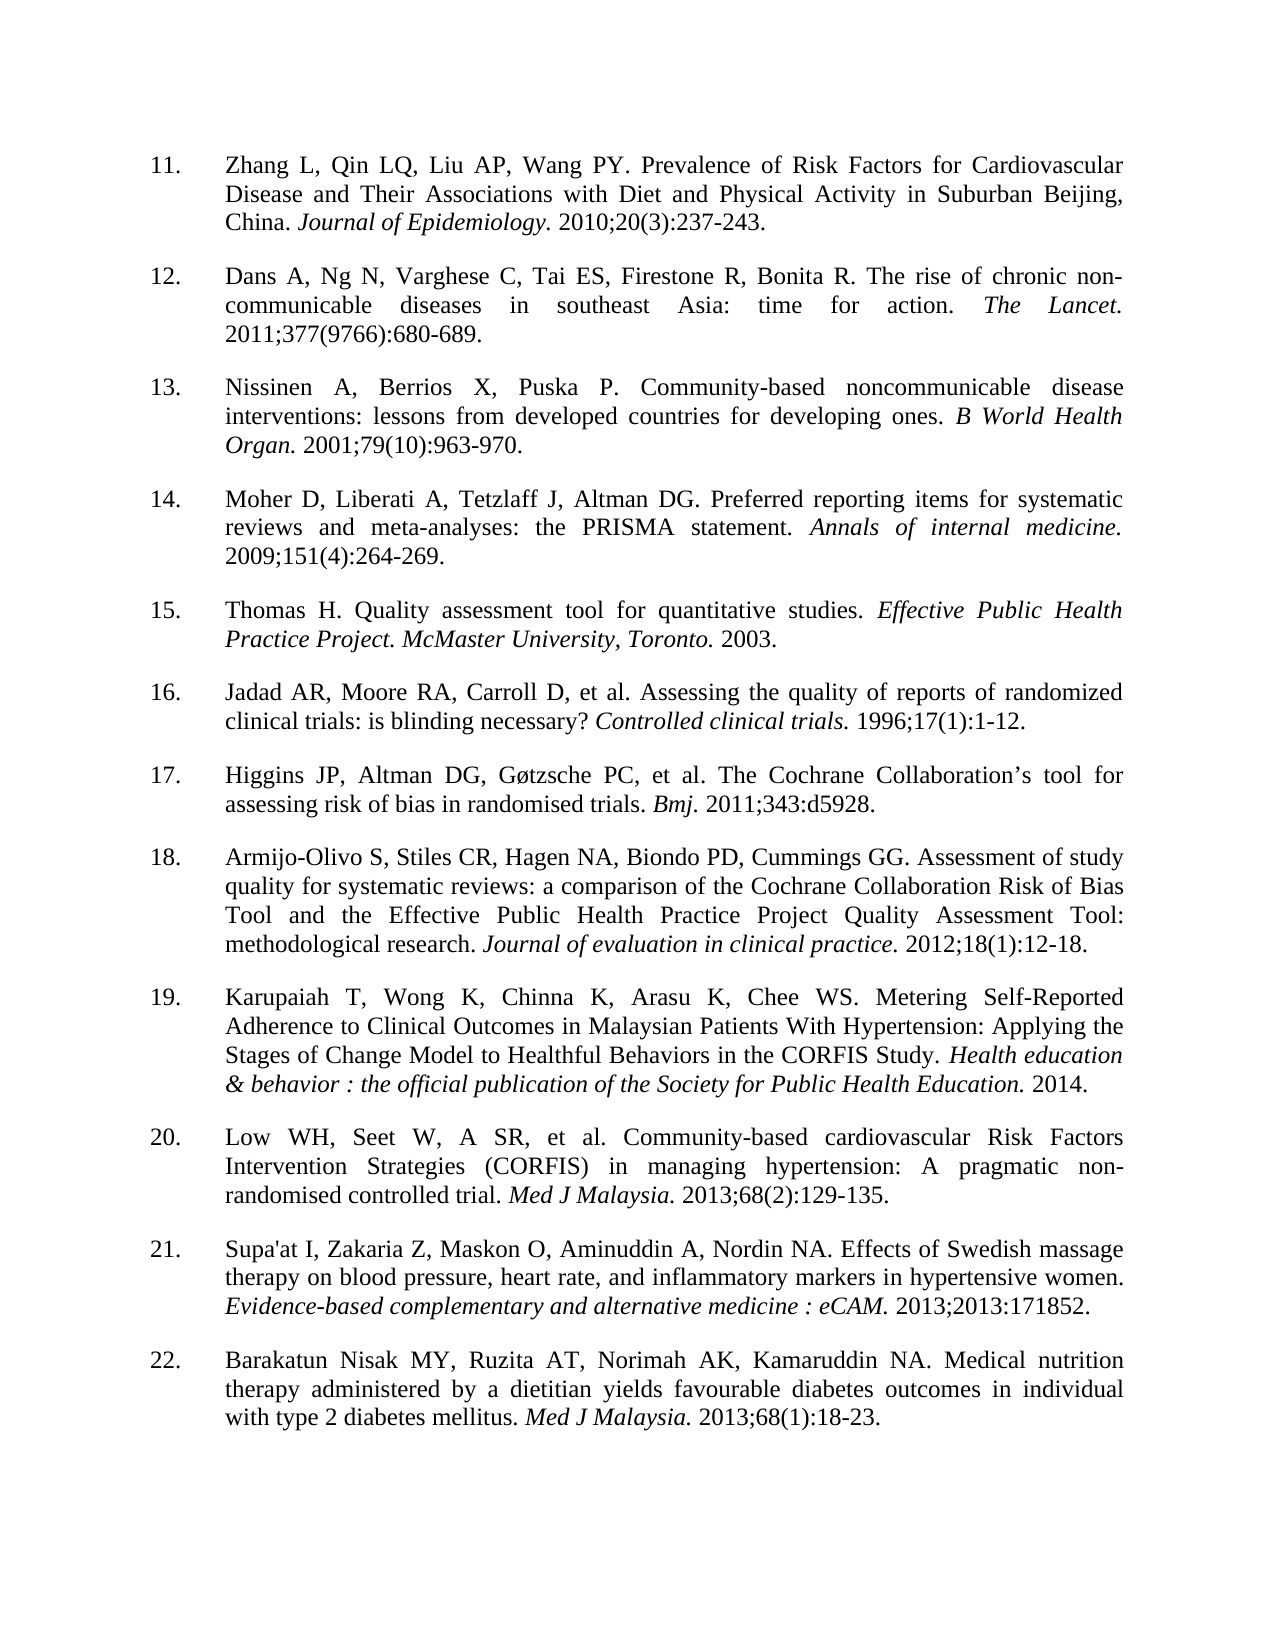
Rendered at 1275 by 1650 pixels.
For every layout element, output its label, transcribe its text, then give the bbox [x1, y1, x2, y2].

text 20. Low WH, Seet W, A SR, et al. Community-based cardiovascular Risk Factors Intervention Strategies (CORFIS) in managing hypertension: A pragmatic non-randomised controlled trial. Med J Malaysia. 2013;68(2):129-135. [150, 1122, 1125, 1209]
text 21. Supa'at I, Zakaria Z, Maskon O, Aminuddin A, Nordin NA. Effects of Swedish massage therapy on blood pressure, heart rate, and inflammatory markers in hypertensive women. Evidence-based complementary and alternative medicine : eCAM. 2013;2013:171852. [150, 1234, 1125, 1320]
text 17. Higgins JP, Altman DG, Gøtzsche PC, et al. The Cochrane Collaboration’s tool for assessing risk of bias in randomised trials. Bmj. 2011;343:d5928. [150, 760, 1125, 817]
text 19. Karupaiah T, Wong K, Chinna K, Arasu K, Chee WS. Metering Self-Reported Adherence to Clinical Outcomes in Malaysian Patients With Hypertension: Applying the Stages of Change Model to Healthful Behaviors in the CORFIS Study. Health education & behavior : the official publication of the Society for Public Health Education. 2014. [150, 982, 1125, 1097]
text 22. Barakatun Nisak MY, Ruzita AT, Norimah AK, Kamaruddin NA. Medical nutrition therapy administered by a dietitian yields favourable diabetes outcomes in individual with type 2 diabetes mellitus. Med J Malaysia. 2013;68(1):18-23. [150, 1345, 1125, 1431]
text 14. Moher D, Liberati A, Tetzlaff J, Altman DG. Preferred reporting items for systematic reviews and meta-analyses: the PRISMA statement. Annals of internal medicine. 2009;151(4):264-269. [150, 484, 1125, 570]
text 12. Dans A, Ng N, Varghese C, Tai ES, Firestone R, Bonita R. The rise of chronic non-communicable diseases in southeast Asia: time for action. The Lancet. 2011;377(9766):680-689. [150, 261, 1125, 347]
text 16. Jadad AR, Moore RA, Carroll D, et al. Assessing the quality of reports of randomized clinical trials: is blinding necessary? Controlled clinical trials. 1996;17(1):1-12. [150, 677, 1125, 735]
text 15. Thomas H. Quality assessment tool for quantitative studies. Effective Public Health Practice Project. McMaster University, Toronto. 2003. [150, 595, 1125, 652]
text 13. Nissinen A, Berrios X, Puska P. Community-based noncommunicable disease interventions: lessons from developed countries for developing ones. B World Health Organ. 2001;79(10):963-970. [150, 372, 1125, 459]
text 18. Armijo-Olivo S, Stiles CR, Hagen NA, Biondo PD, Cummings GG. Assessment of study quality for systematic reviews: a comparison of the Cochrane Collaboration Risk of Bias Tool and the Effective Public Health Practice Project Quality Assessment Tool: methodological research. Journal of evaluation in clinical practice. 2012;18(1):12-18. [150, 842, 1125, 957]
text 11. Zhang L, Qin LQ, Liu AP, Wang PY. Prevalence of Risk Factors for Cardiovascular Disease and Their Associations with Diet and Physical Activity in Suburban Beijing, China. Journal of Epidemiology. 2010;20(3):237-243. [150, 150, 1125, 236]
